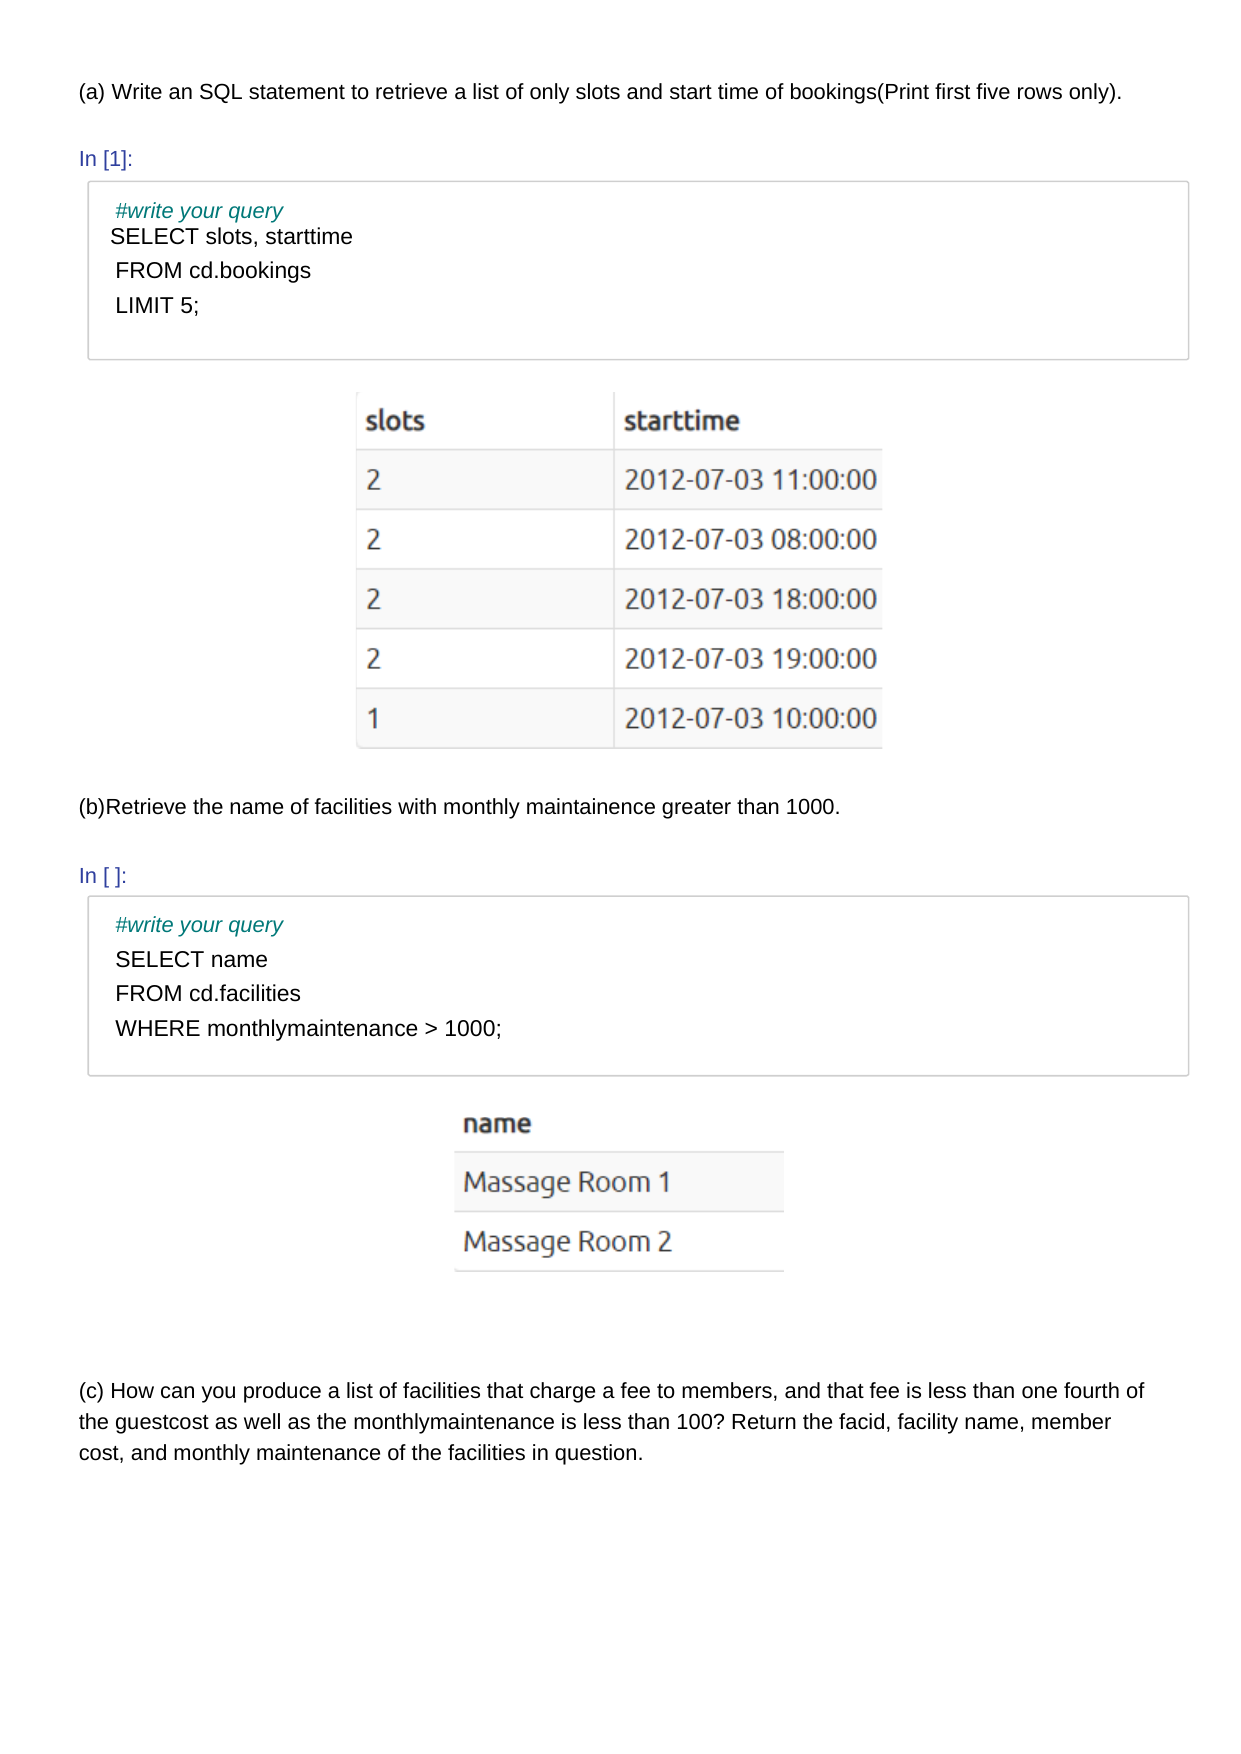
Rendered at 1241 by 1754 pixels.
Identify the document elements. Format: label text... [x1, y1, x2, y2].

text In [1]: [78, 146, 1184, 172]
text In [ ]: [78, 862, 1184, 888]
list Write an SQL statement to retrieve a list of only slots and start time of bookings(Print first five rows only). [78, 79, 1184, 104]
list How can you produce a list of facilities that charge a fee to members, and that fee is less than one fourth of the guestcost as well as the monthlymaintenance is less than 100? Return the facid, facility name, member cost, and monthly maintenance of the facilities in question. [78, 1378, 1146, 1465]
picture [454, 1117, 784, 1272]
picture [355, 392, 883, 749]
list Retrieve the name of facilities with monthly maintainence greater than 1000. [78, 794, 1184, 819]
